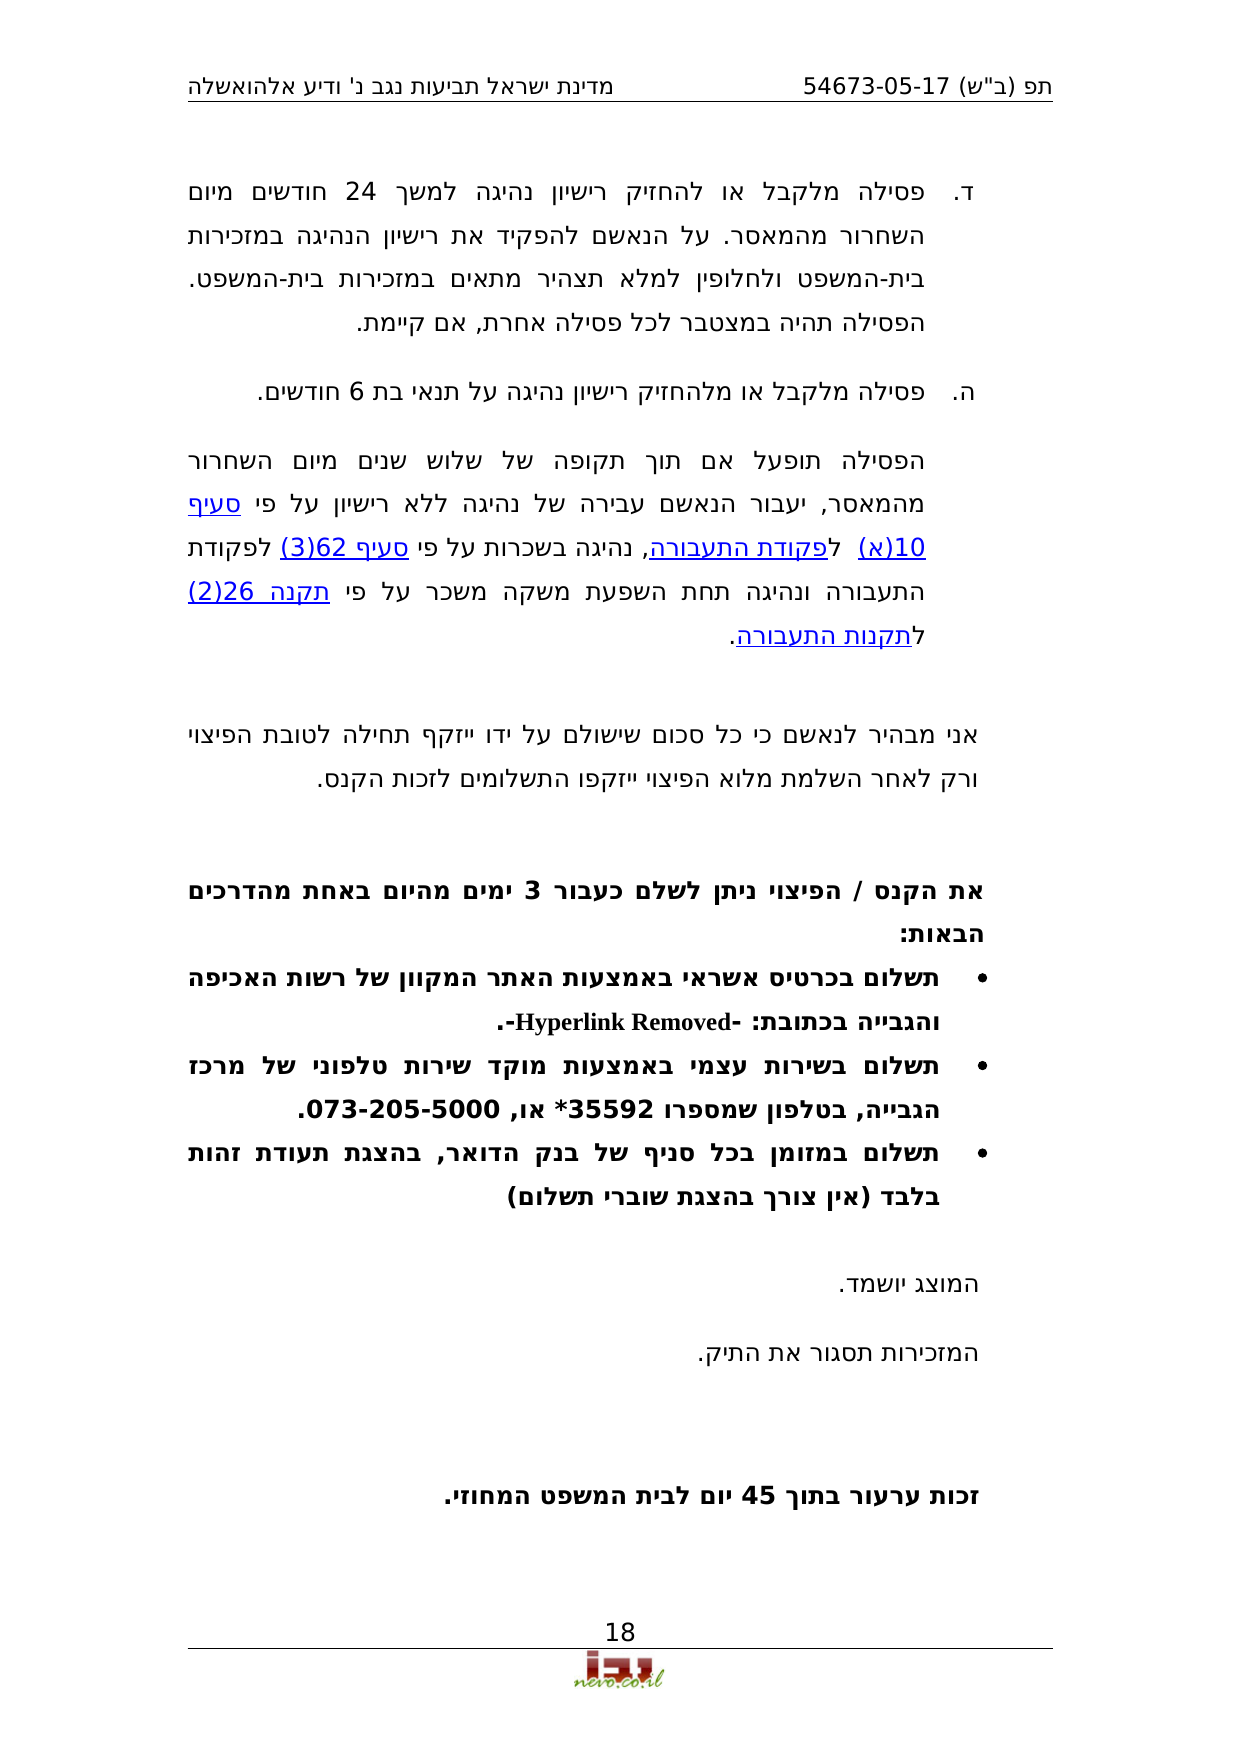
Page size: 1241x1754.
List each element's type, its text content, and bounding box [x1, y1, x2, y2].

text המוצג יושמד. [187, 1269, 979, 1298]
picture [574, 1650, 666, 1689]
list הפסילה תופעל אם תוך תקופה של שלוש שנים מיום השחרור מהמאסר, יעבור הנאשם עבירה של נהיגה ללא רישיון על פי סעיף 10(א) לפקודת התעבורה, נהיגה בשכרות על פי סעיף 62(3) לפקודת התעבורה ונהיגה תחת השפעת משקה משכר על פי תקנה 26(2) לתקנות התעבורה. [187, 446, 926, 650]
list פסילה מלקבל או להחזיק רישיון נהיגה למשך 24 חודשים מיום השחרור מהמאסר. על הנאשם להפקיד את רישיון הנהיגה במזכירות בית-המשפט ולחלופין למלא תצהיר מתאים במזכירות בית-המשפט. הפסילה תהיה במצטבר לכל פסילה אחרת, אם קיימת. [187, 177, 963, 338]
text זכות ערעור בתוך 45 יום לבית המשפט המחוזי. [187, 1481, 979, 1511]
list תשלום בכרטיס אשראי באמצעות האתר המקוון של רשות האכיפה והגבייה בכתובת: -Hyperlink Removed-. [187, 963, 978, 1036]
text אני מבהיר לנאשם כי כל סכום שישולם על ידו ייזקף תחילה לטובת הפיצוי ורק לאחר השלמת מלוא הפיצוי ייזקפו התשלומים לזכות הקנס. [187, 720, 979, 793]
list פסילה מלקבל או מלהחזיק רישיון נהיגה על תנאי בת 6 חודשים. [187, 377, 963, 406]
list תשלום במזומן בכל סניף של בנק הדואר, בהצגת תעודת זהות בלבד (אין צורך בהצגת שוברי תשלום) [187, 1138, 978, 1211]
list תשלום בשירות עצמי באמצעות מוקד שירות טלפוני של מרכז הגבייה, בטלפון שמספרו 35592* או, 073-205-5000. [187, 1051, 978, 1124]
text המזכירות תסגור את התיק. [187, 1338, 979, 1367]
text את הקנס / הפיצוי ניתן לשלם כעבור 3 ימים מהיום באחת מהדרכים הבאות: [187, 876, 985, 949]
